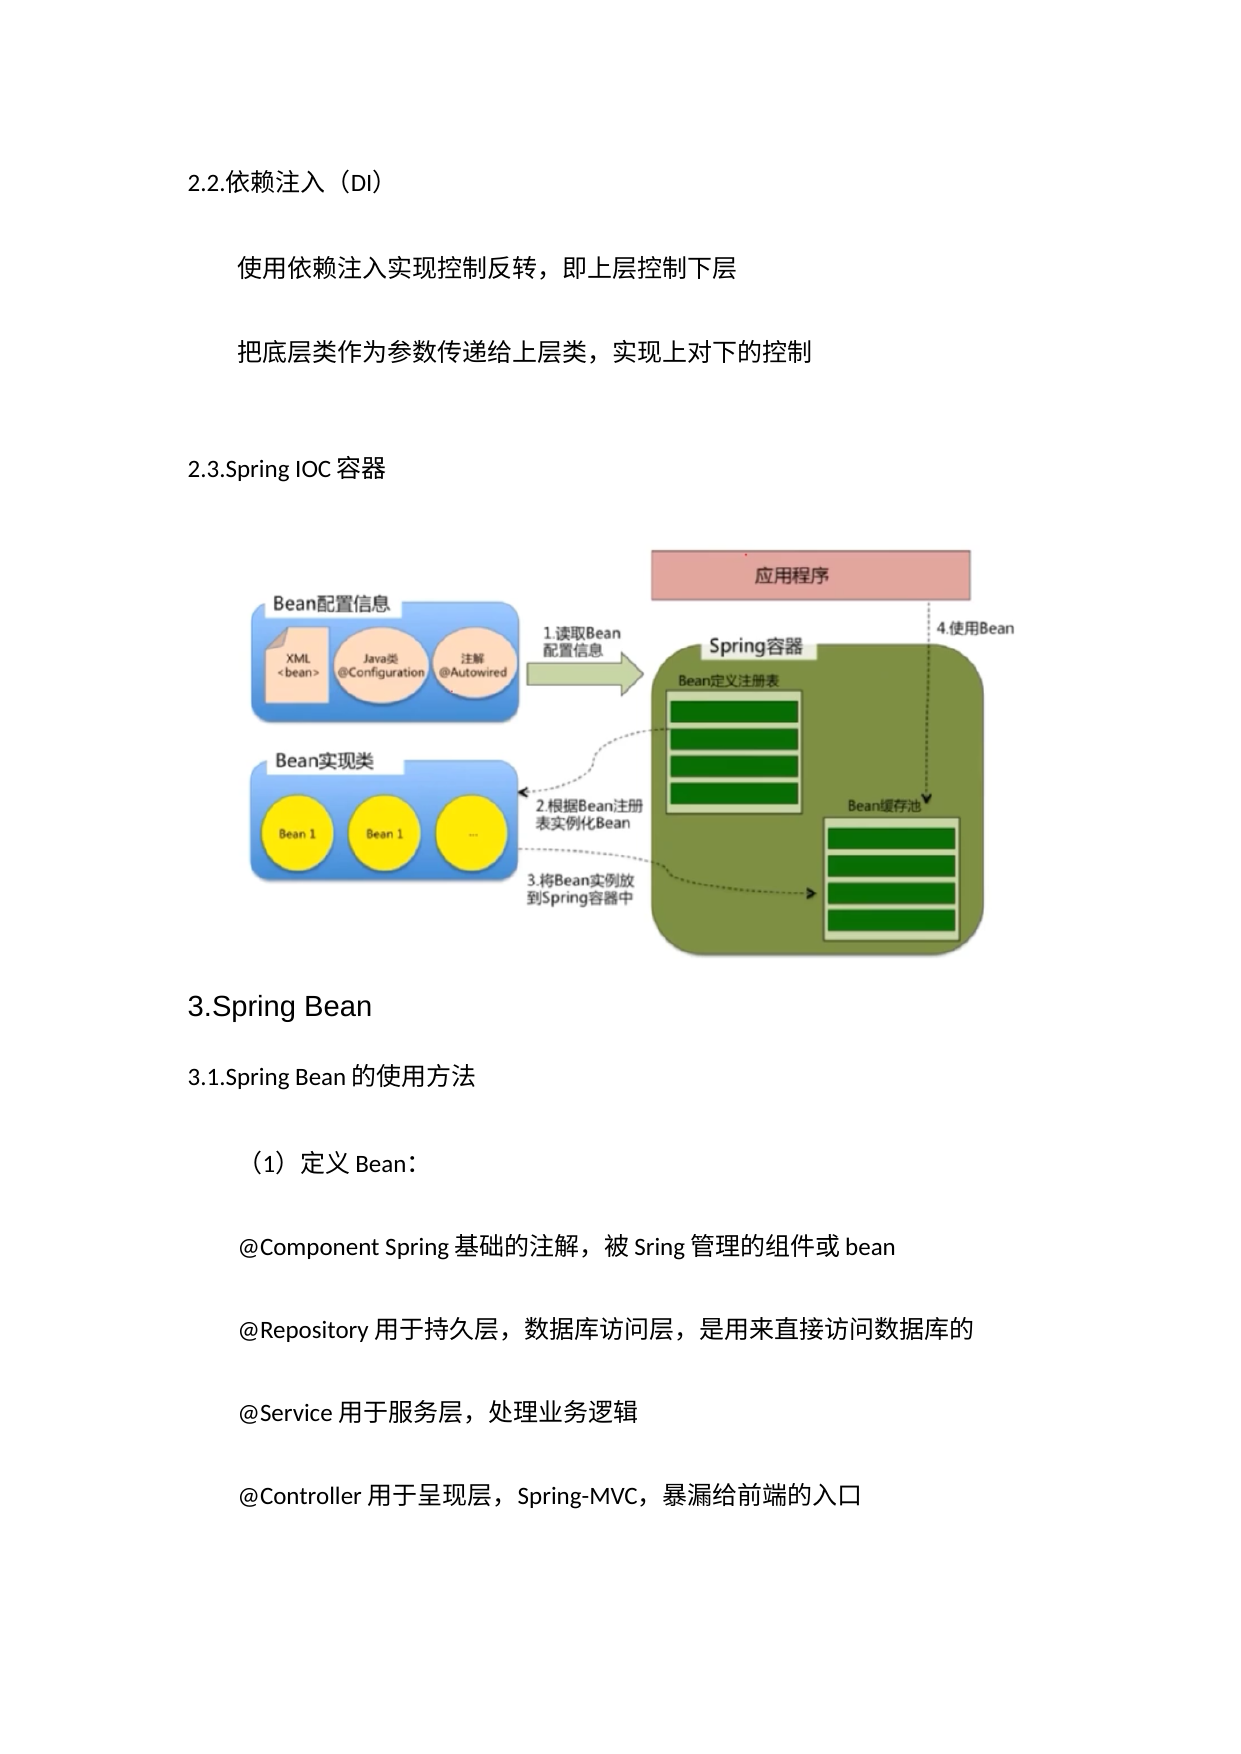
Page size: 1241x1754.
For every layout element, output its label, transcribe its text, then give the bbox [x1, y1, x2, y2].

text 使用依赖注入实现控制反转，即上层控制下层 [187, 234, 1053, 299]
text @Component Spring基础的注解，被Sring管理的组件或bean [187, 1212, 1053, 1277]
subtitle 3.Spring Bean [187, 989, 1053, 1023]
text @Service 用于服务层，处理业务逻辑 [187, 1378, 1053, 1443]
text @Controller 用于呈现层，Spring-MVC，暴漏给前端的入口 [187, 1461, 1053, 1526]
text （1）定义Bean： [187, 1129, 1053, 1194]
text 把底层类作为参数传递给上层类，实现上对下的控制 [187, 318, 1053, 383]
picture [237, 531, 1102, 966]
subtitle 2.3.Spring IOC容器 [187, 448, 1053, 485]
text @Repository 用于持久层，数据库访问层，是用来直接访问数据库的 [187, 1295, 1053, 1360]
subtitle 2.2.依赖注入（DI） [187, 162, 1053, 198]
subtitle 3.1.Spring Bean的使用方法 [187, 1056, 1053, 1093]
